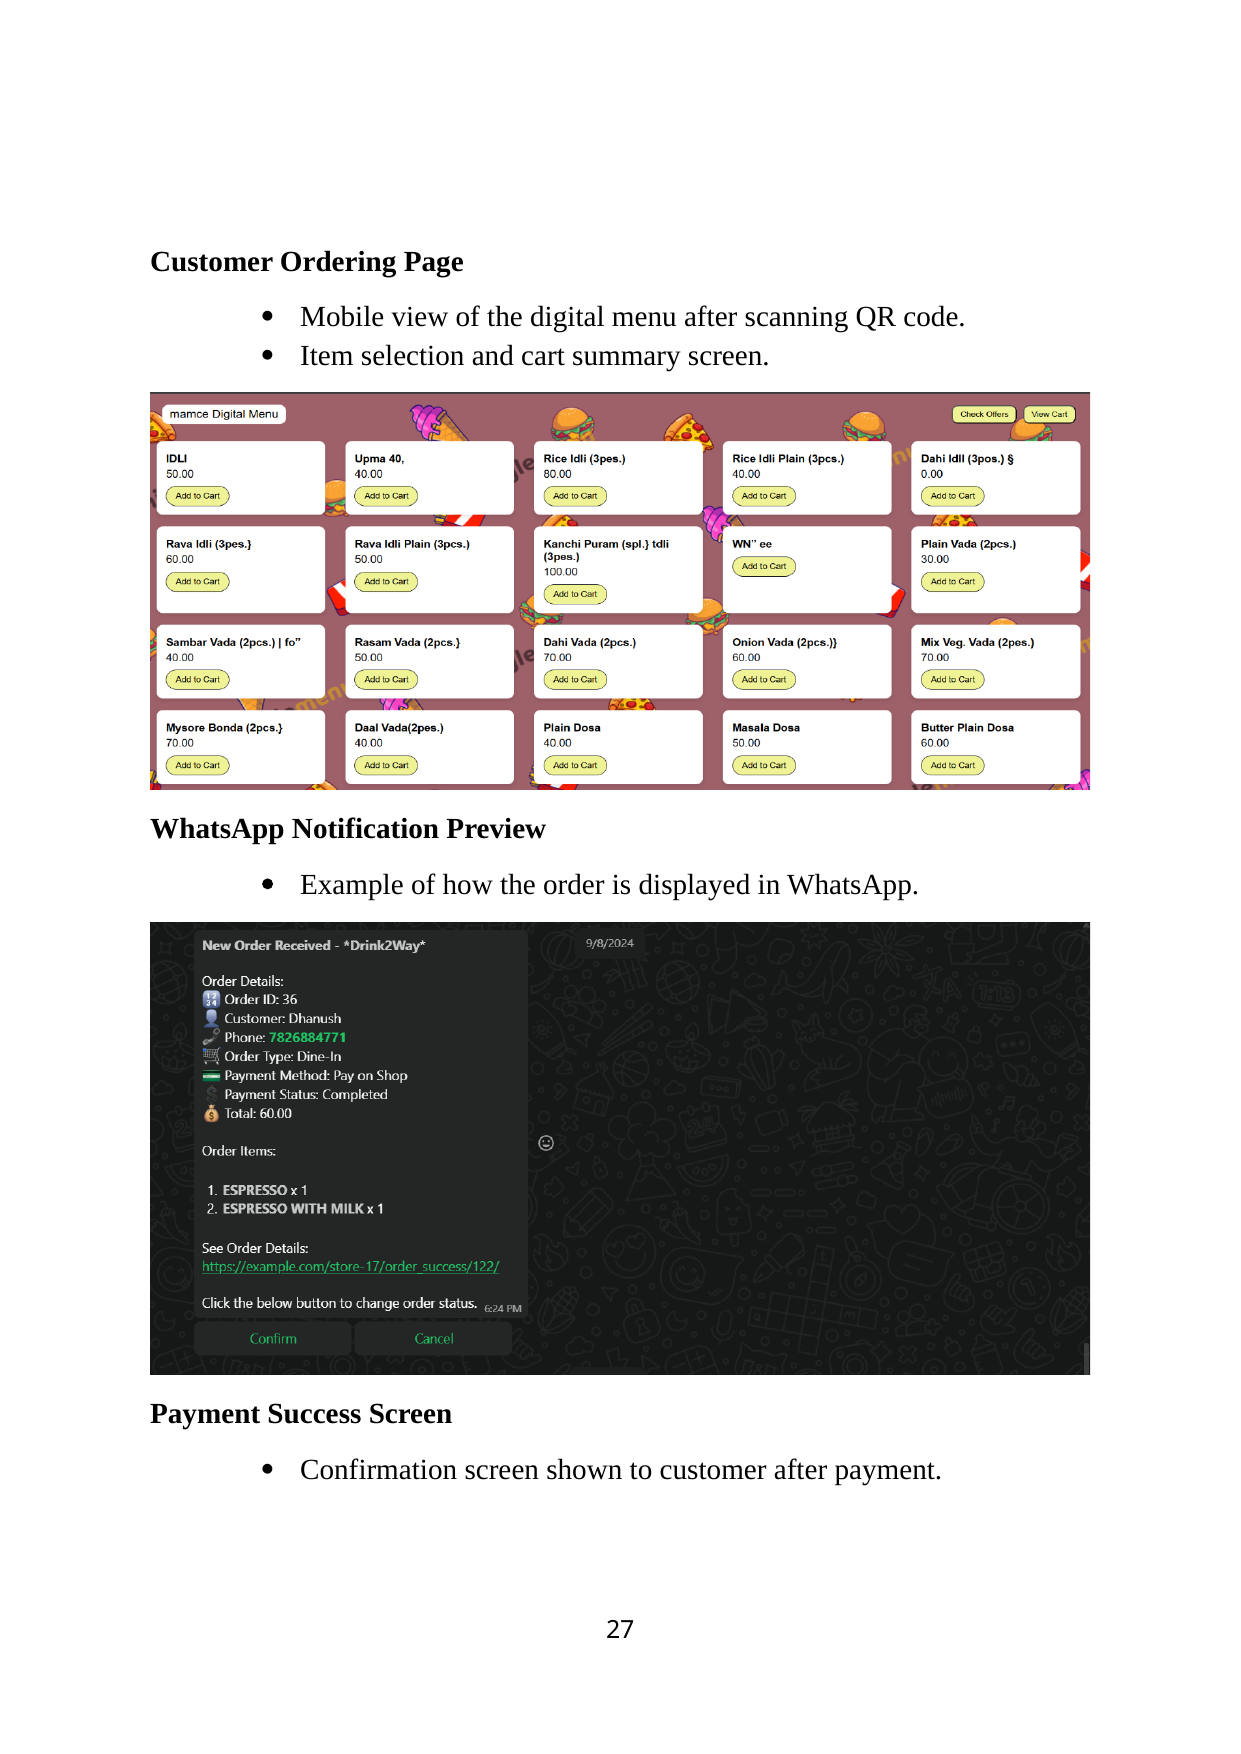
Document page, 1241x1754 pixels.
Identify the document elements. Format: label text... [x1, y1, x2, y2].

picture [150, 922, 1091, 1375]
list Confirmation screen shown to customer after payment. [262, 1452, 1090, 1485]
list Item selection and cart summary screen. [262, 338, 1090, 371]
list Example of how the order is displayed in WhatsApp. [262, 867, 1090, 900]
text Customer Ordering Page [150, 244, 1090, 277]
list Mobile view of the digital menu after scanning QR code. [262, 299, 1090, 333]
text Payment Success Screen [150, 1397, 1090, 1430]
text WhatsApp Notification Preview [150, 812, 1090, 845]
picture [150, 392, 1091, 790]
